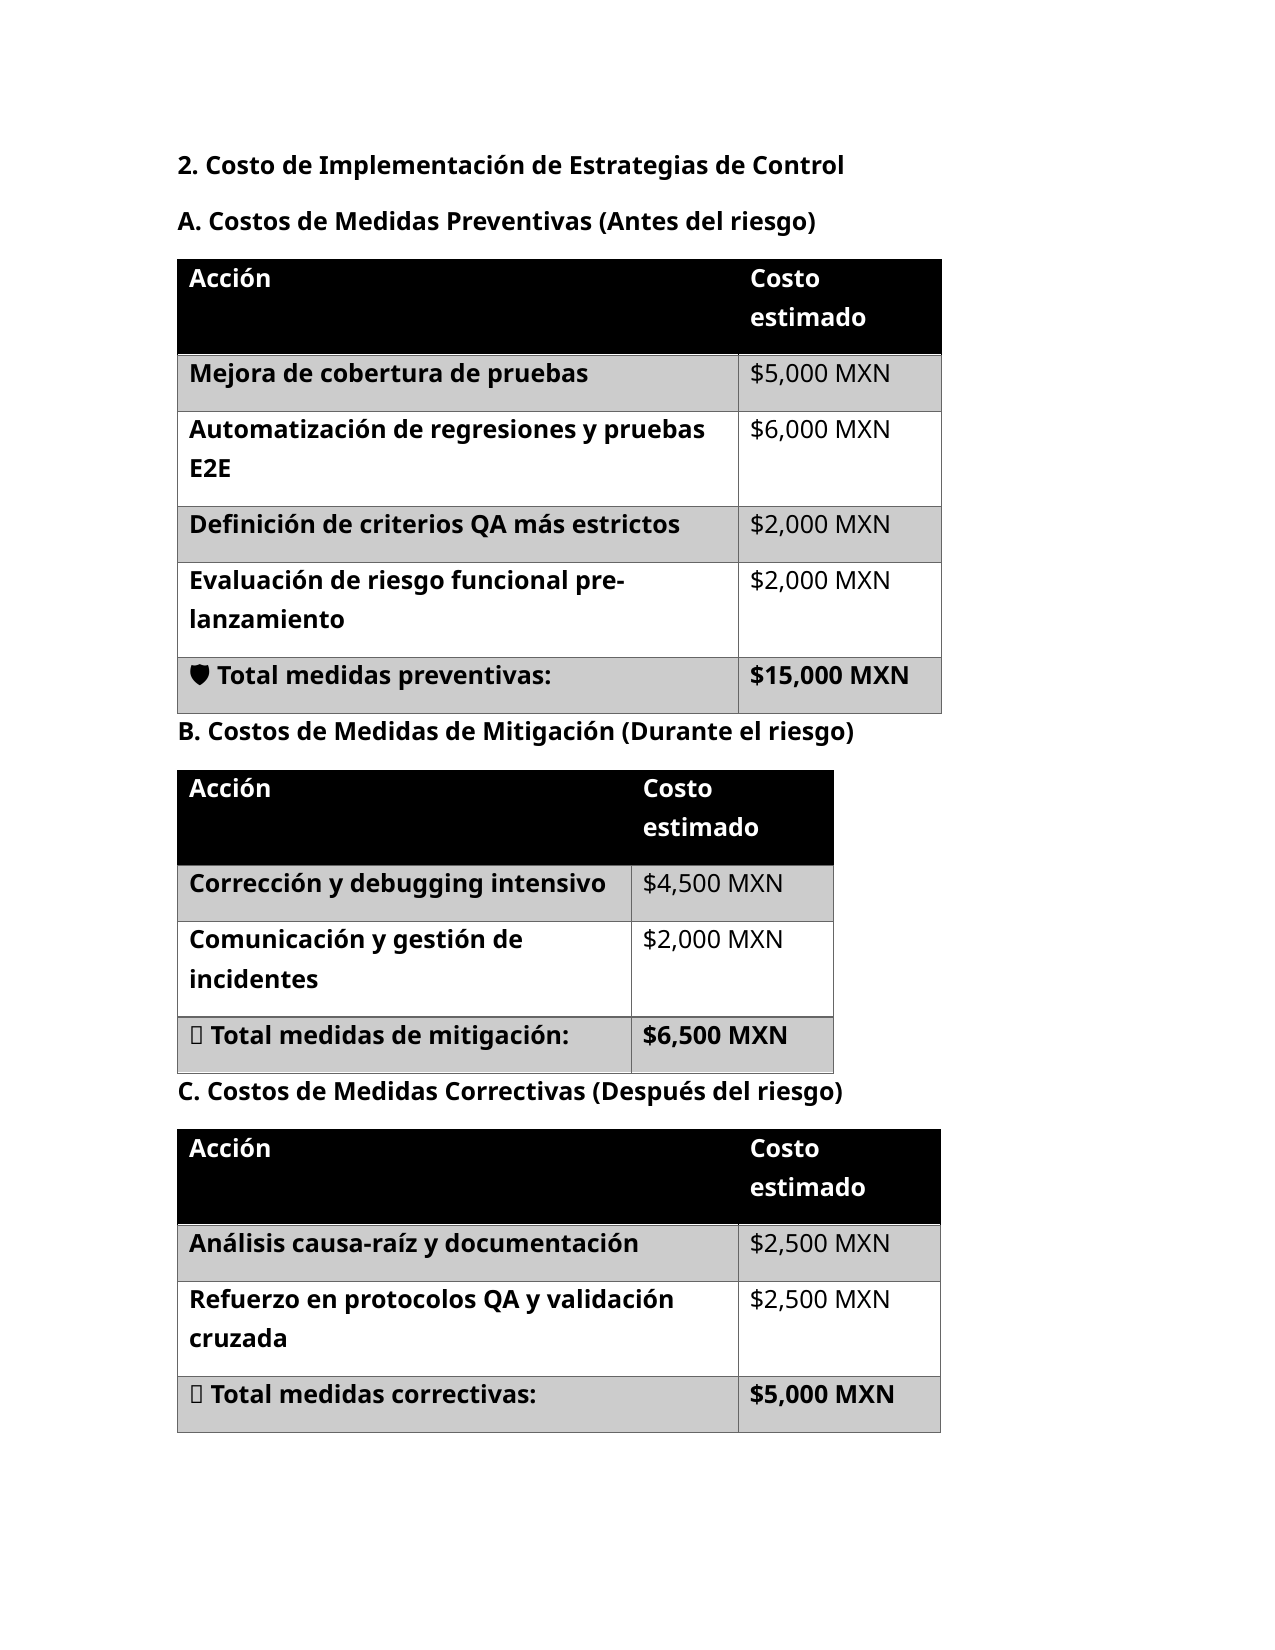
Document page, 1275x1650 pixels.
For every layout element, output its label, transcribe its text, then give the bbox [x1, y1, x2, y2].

table_cell 🚨 Total medidas de mitigación: [178, 1018, 631, 1072]
table_cell Automatización de regresiones y pruebas E2E [178, 412, 738, 506]
table_cell Evaluación de riesgo funcional pre-lanzamiento [178, 563, 738, 657]
text C. Costos de Medidas Correctivas (Después del riesgo) [177, 1073, 1098, 1107]
table_cell $4,500 MXN [632, 866, 833, 921]
table_cell $6,500 MXN [632, 1018, 833, 1072]
table_cell $2,000 MXN [739, 563, 941, 657]
table_cell 🛡️ Total medidas preventivas: [178, 658, 738, 713]
table_cell Refuerzo en protocolos QA y validación cruzada [178, 1282, 738, 1376]
table_cell $2,500 MXN [739, 1226, 940, 1281]
table_cell $6,000 MXN [739, 412, 941, 506]
text A. Costos de Medidas Preventivas (Antes del riesgo) [177, 203, 1098, 237]
text 2. Costo de Implementación de Estrategias de Control [177, 148, 1098, 182]
table_cell $5,000 MXN [739, 356, 941, 411]
table_header Acción [178, 1130, 738, 1224]
table_cell Mejora de cobertura de pruebas [178, 356, 738, 411]
table_cell $15,000 MXN [739, 658, 941, 713]
table_header Costo estimado [739, 1130, 940, 1224]
table_cell $2,000 MXN [739, 507, 941, 562]
table_header Acción [178, 260, 738, 354]
table_cell Definición de criterios QA más estrictos [178, 507, 738, 562]
table_header Acción [178, 771, 631, 865]
table_cell $2,500 MXN [739, 1282, 940, 1376]
table_cell Análisis causa-raíz y documentación [178, 1226, 738, 1281]
table_header Costo estimado [739, 260, 941, 354]
text B. Costos de Medidas de Mitigación (Durante el riesgo) [177, 714, 1098, 748]
table_cell $5,000 MXN [739, 1377, 940, 1432]
table_cell $2,000 MXN [632, 922, 833, 1016]
table_cell Comunicación y gestión de incidentes [178, 922, 631, 1016]
table_header Costo estimado [632, 771, 833, 865]
table_cell Corrección y debugging intensivo [178, 866, 631, 921]
table_cell 🔄 Total medidas correctivas: [178, 1377, 738, 1432]
